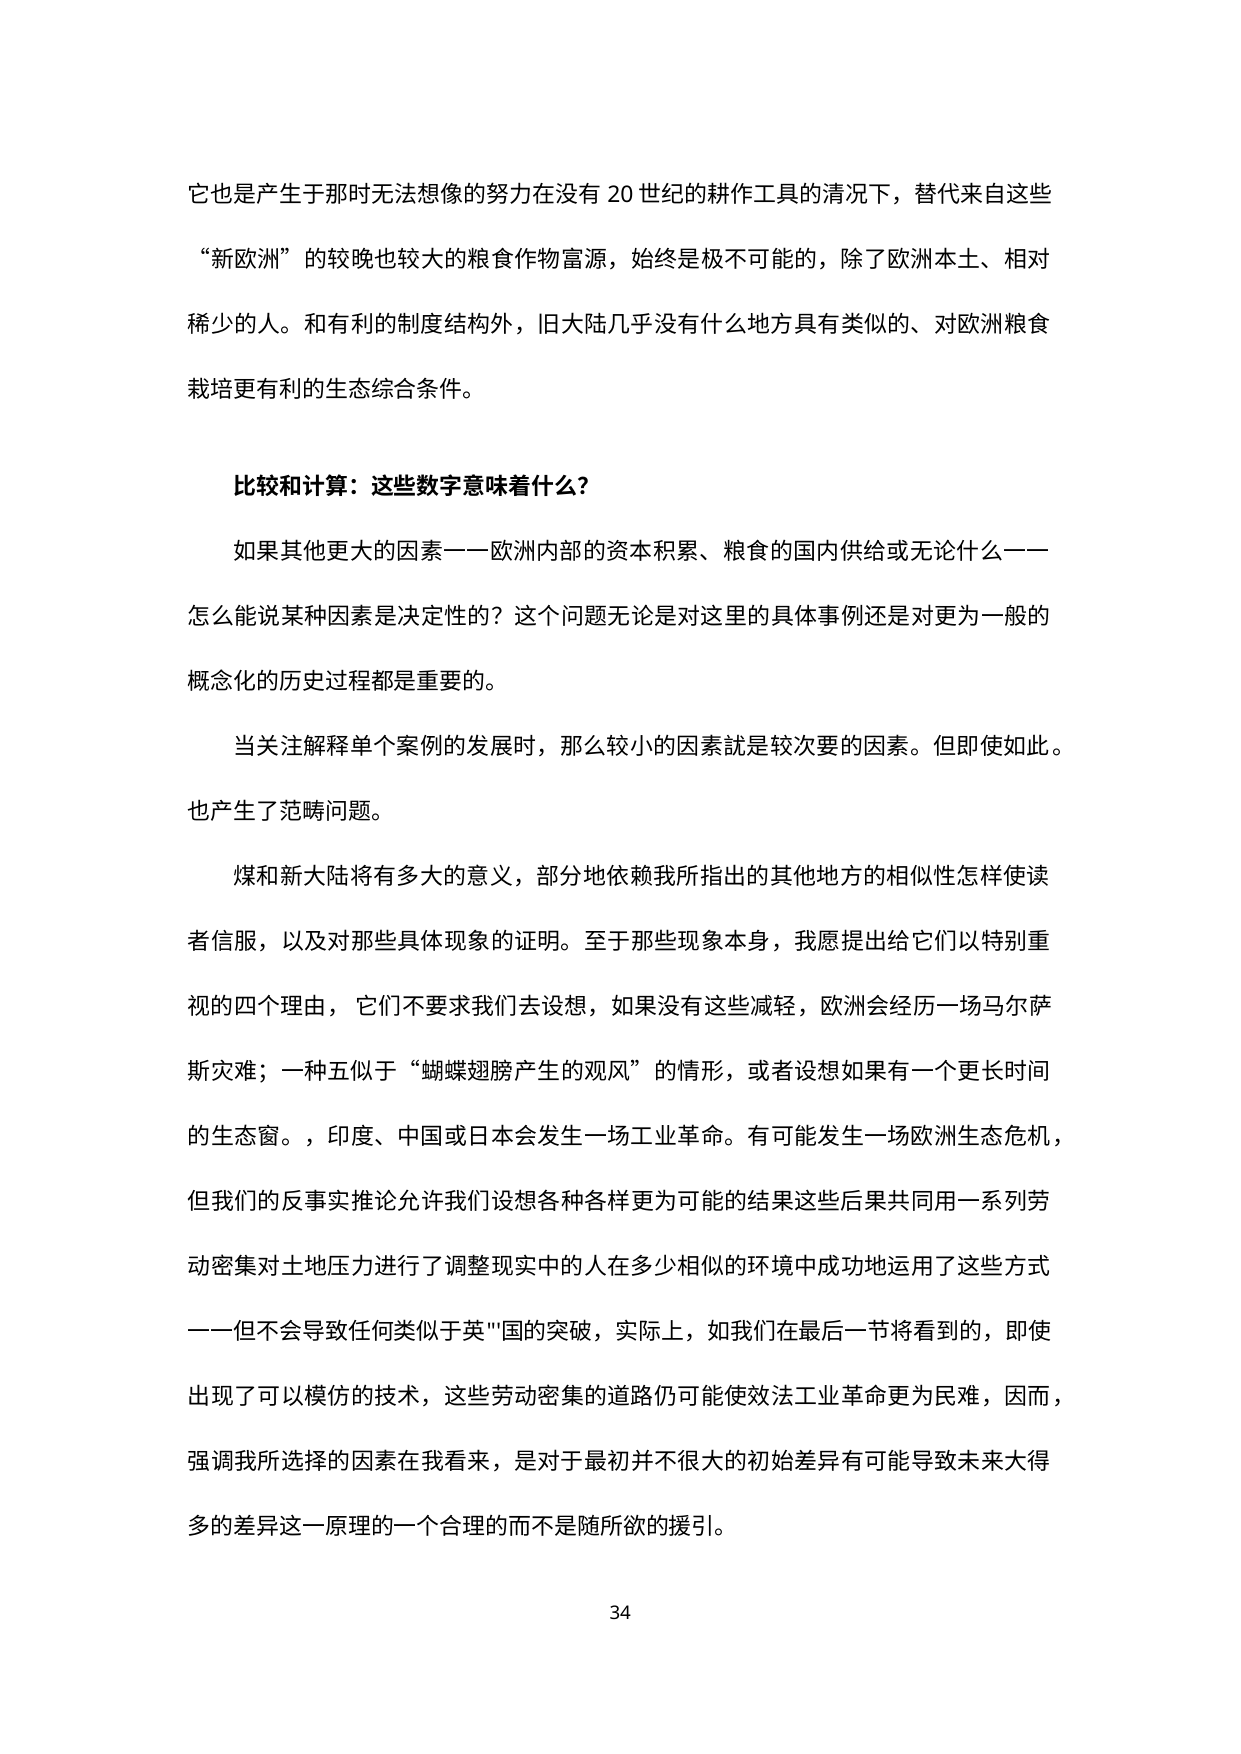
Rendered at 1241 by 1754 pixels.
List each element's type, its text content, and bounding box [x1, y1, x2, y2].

text 如果其他更大的因素一一欧洲内部的资本积累、粮食的国内供给或无论什么一一怎么能说某种因素是决定性的？这个问题无论是对这里的具体事例还是对更为一般的概念化的历史过程都是重要的。 [187, 517, 1053, 712]
text 当关注解释单个案例的发展时，那么较小的因素訧是较次要的因素。但即使如此。也产生了范畴问题。 [187, 712, 1053, 842]
text 比较和计算：这些数字意味着什么？ [187, 452, 1053, 517]
text 煤和新大陆将有多大的意义，部分地依赖我所指出的其他地方的相似性怎样使读者信服，以及对那些具体现象的证明。至于那些现象本身，我愿提出给它们以特别重视的四个理由， 它们不要求我们去设想，如果没有这些减轻，欧洲会经历一场马尔萨斯灾难；一种五似于“蝴蝶翅膀产生的观风”的情形，或者设想如果有一个更长时间的生态窗。，印度、中国或日本会发生一场工业革命。有可能发生一场欧洲生态危机，但我们的反事实推论允许我们设想各种各样更为可能的结果这些后果共同用一系列劳动密集对土地压力进行了调整现实中的人在多少相似的环境中成功地运用了这些方式一一但不会导致任何类似于英"'国的突破，实际上，如我们在最后一节将看到的，即使出现了可以模仿的技术，这些劳动密集的道路仍可能使效法工业革命更为民难，因而，强调我所选择的因素在我看来，是对于最初并不很大的初始差异有可能导致未来大得多的差异这一原理的一个合理的而不是随所欲的援引。 [187, 842, 1053, 1557]
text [187, 160, 1053, 420]
